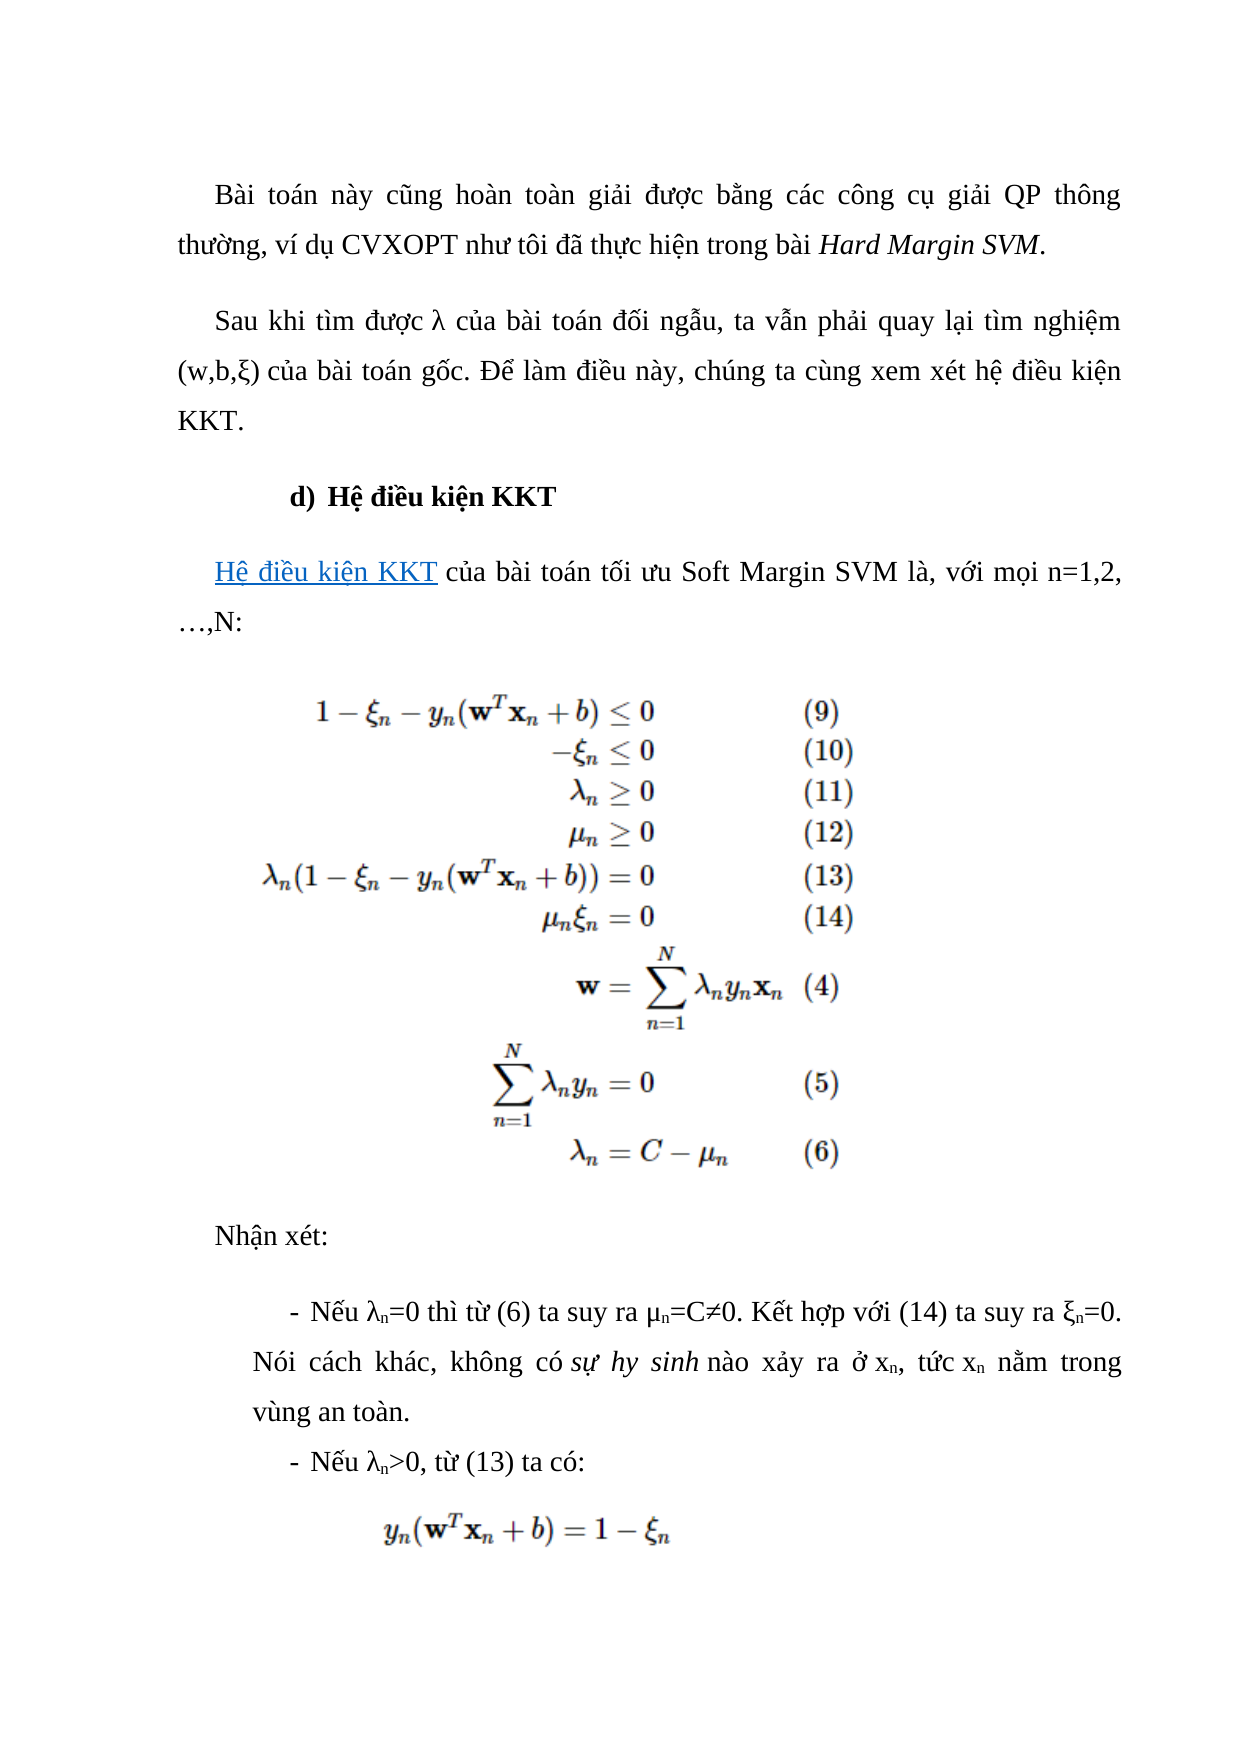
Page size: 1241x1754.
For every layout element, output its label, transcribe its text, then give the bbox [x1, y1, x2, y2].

text Hệ điều kiện KKT của bài toán tối ưu Soft Margin SVM là, với mọi n=1,2,…,N: [177, 554, 1122, 638]
text Bài toán này cũng hoàn toàn giải được bằng các công cụ giải QP thông thường, ví dụ CVXOPT như tôi đã thực hiện trong bài Hard Margin SVM. [177, 177, 1122, 261]
text Nhận xét: [177, 1218, 1122, 1252]
list Nếu λn=0 thì từ (6) ta suy ra μn=C≠0. Kết hợp với (14) ta suy ra ξn=0. Nói cách khác, không có sự hy sinh nào xảy ra ở xn, tức xn nằm trong vùng an toàn. [252, 1294, 1122, 1428]
text Sau khi tìm được λ của bài toán đối ngẫu, ta vẫn phải quay lại tìm nghiệm (w,b,ξ) của bài toán gốc. Để làm điều này, chúng ta cùng xem xét hệ điều kiện KKT. [177, 303, 1122, 437]
picture [364, 1495, 674, 1552]
picture [214, 679, 862, 1177]
list Nếu λn>0, từ (13) ta có: [252, 1444, 1122, 1478]
list Hệ điều kiện KKT [252, 479, 1122, 512]
